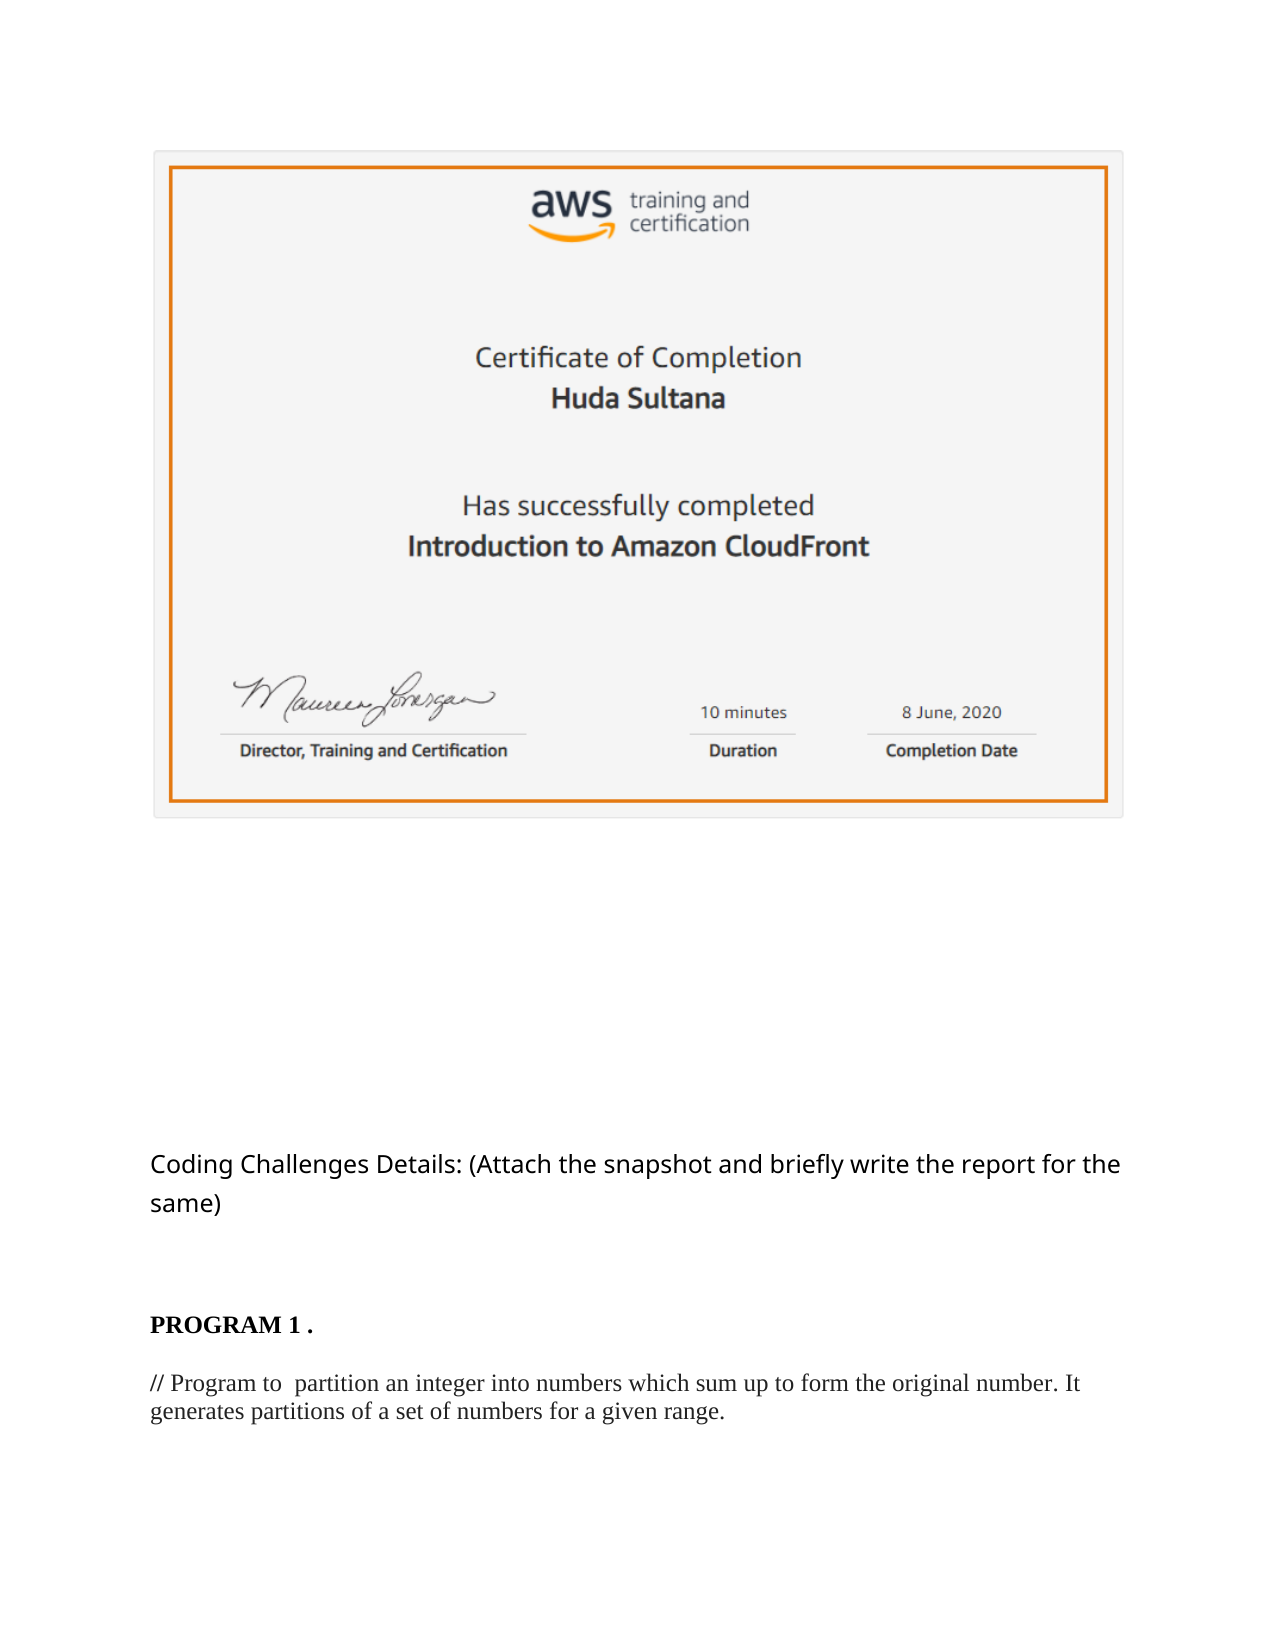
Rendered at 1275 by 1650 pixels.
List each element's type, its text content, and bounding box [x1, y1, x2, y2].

picture [150, 150, 1125, 822]
text // Program to partition an integer into numbers which sum up to form the original number. It generates partitions of a set of numbers for a given range. [150, 1368, 1125, 1425]
text Coding Challenges Details: (Attach the snapshot and briefly write the report for the same) [150, 1146, 1125, 1220]
text PROGRAM 1 . [150, 1306, 1125, 1338]
